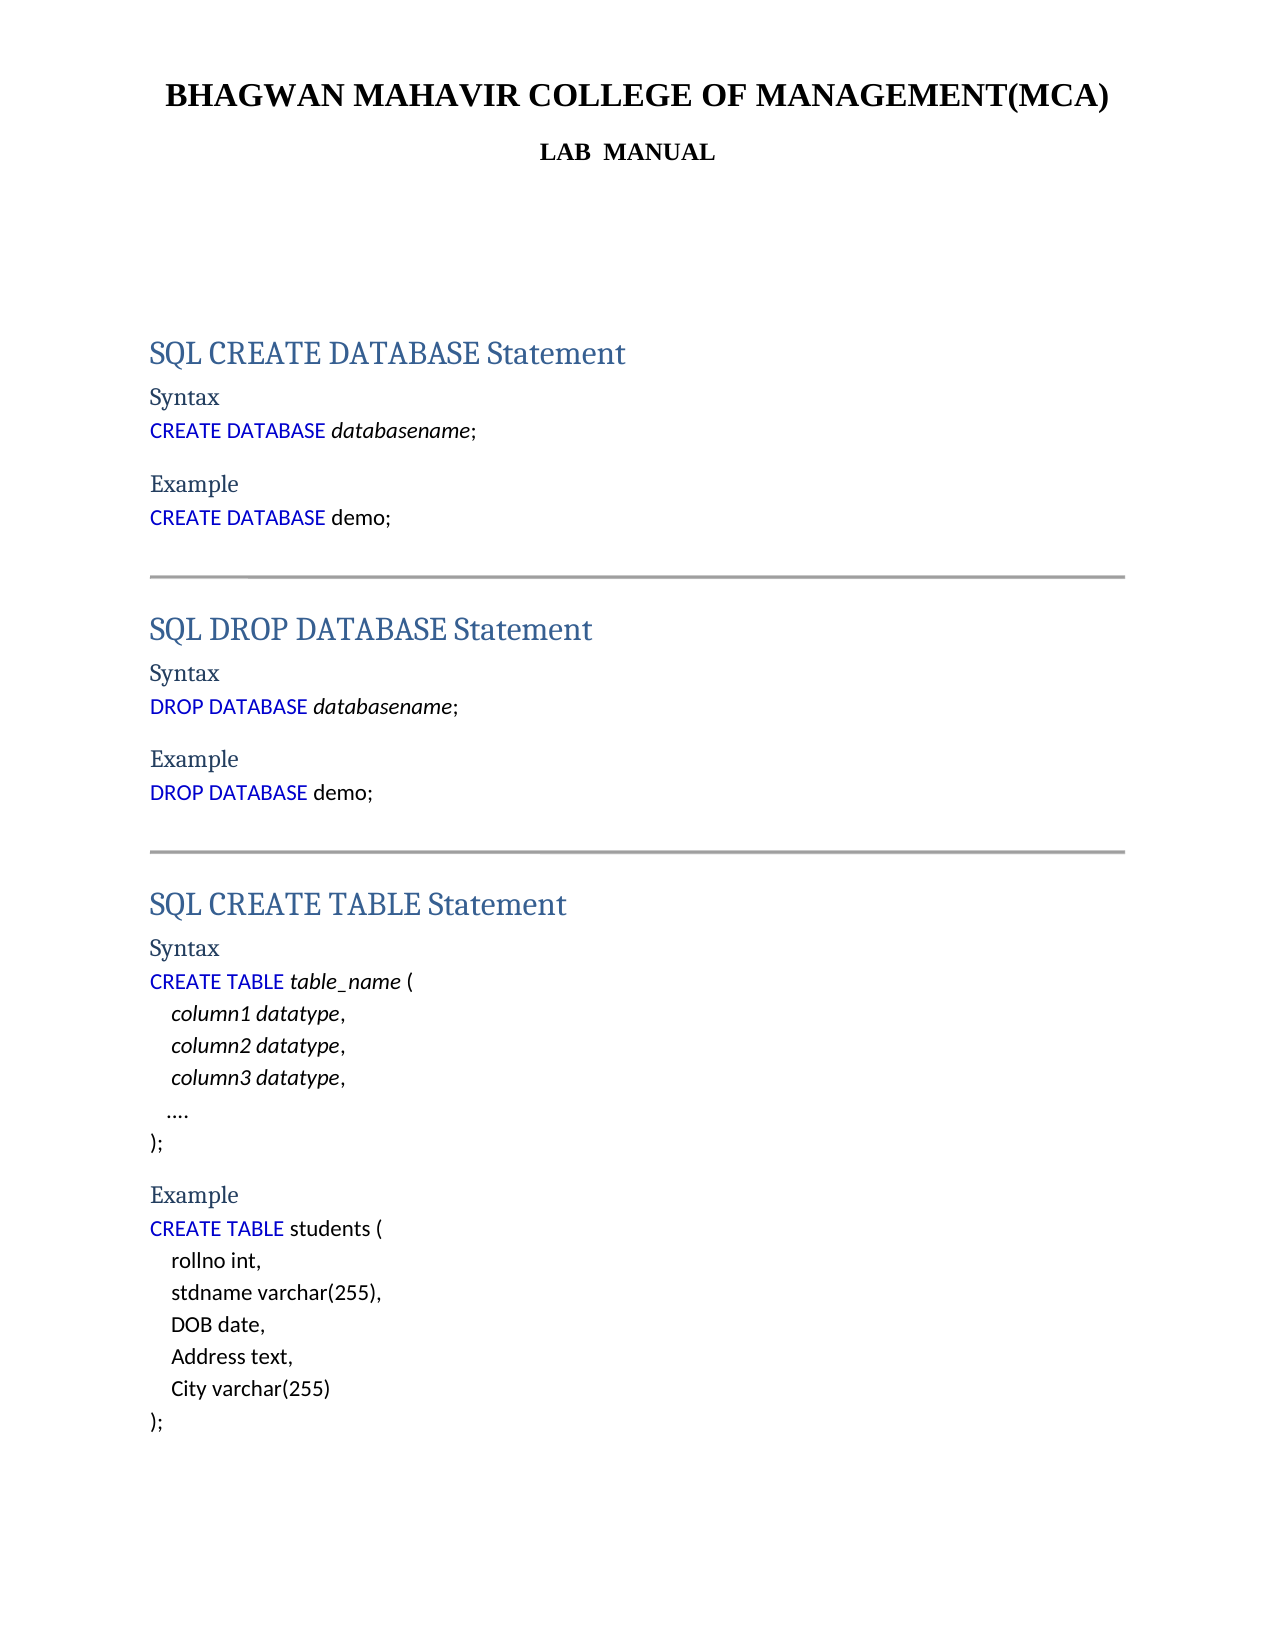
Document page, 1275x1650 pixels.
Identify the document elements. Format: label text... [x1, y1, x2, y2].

text CREATE DATABASE databasename; [150, 417, 1164, 445]
text CREATE DATABASE demo; [150, 503, 1164, 531]
text stdname varchar(255), DOB date, [171, 1278, 384, 1338]
subtitle SQL DROP DATABASE Statement [150, 610, 1164, 649]
text Syntax [150, 934, 1164, 963]
text .... [166, 1096, 1164, 1124]
text ); [150, 1407, 1164, 1435]
text Example [150, 745, 1164, 774]
text CREATE TABLE table_name ( column1 datatype, column2 datatype, column3 datatype, [150, 967, 415, 1091]
text Example [150, 1181, 1164, 1210]
text DROP DATABASE databasename; [150, 692, 1164, 720]
text Example [150, 469, 1164, 498]
text CREATE TABLE students ( rollno int, [150, 1214, 384, 1274]
text DROP DATABASE demo; [150, 778, 1164, 806]
text Syntax [150, 383, 1164, 412]
text Syntax [150, 659, 1164, 687]
text Address text, City varchar(255) [171, 1342, 331, 1402]
subtitle SQL CREATE TABLE Statement [150, 886, 1164, 924]
text ); [150, 1128, 1164, 1156]
subtitle SQL CREATE DATABASE Statement [150, 335, 1164, 373]
